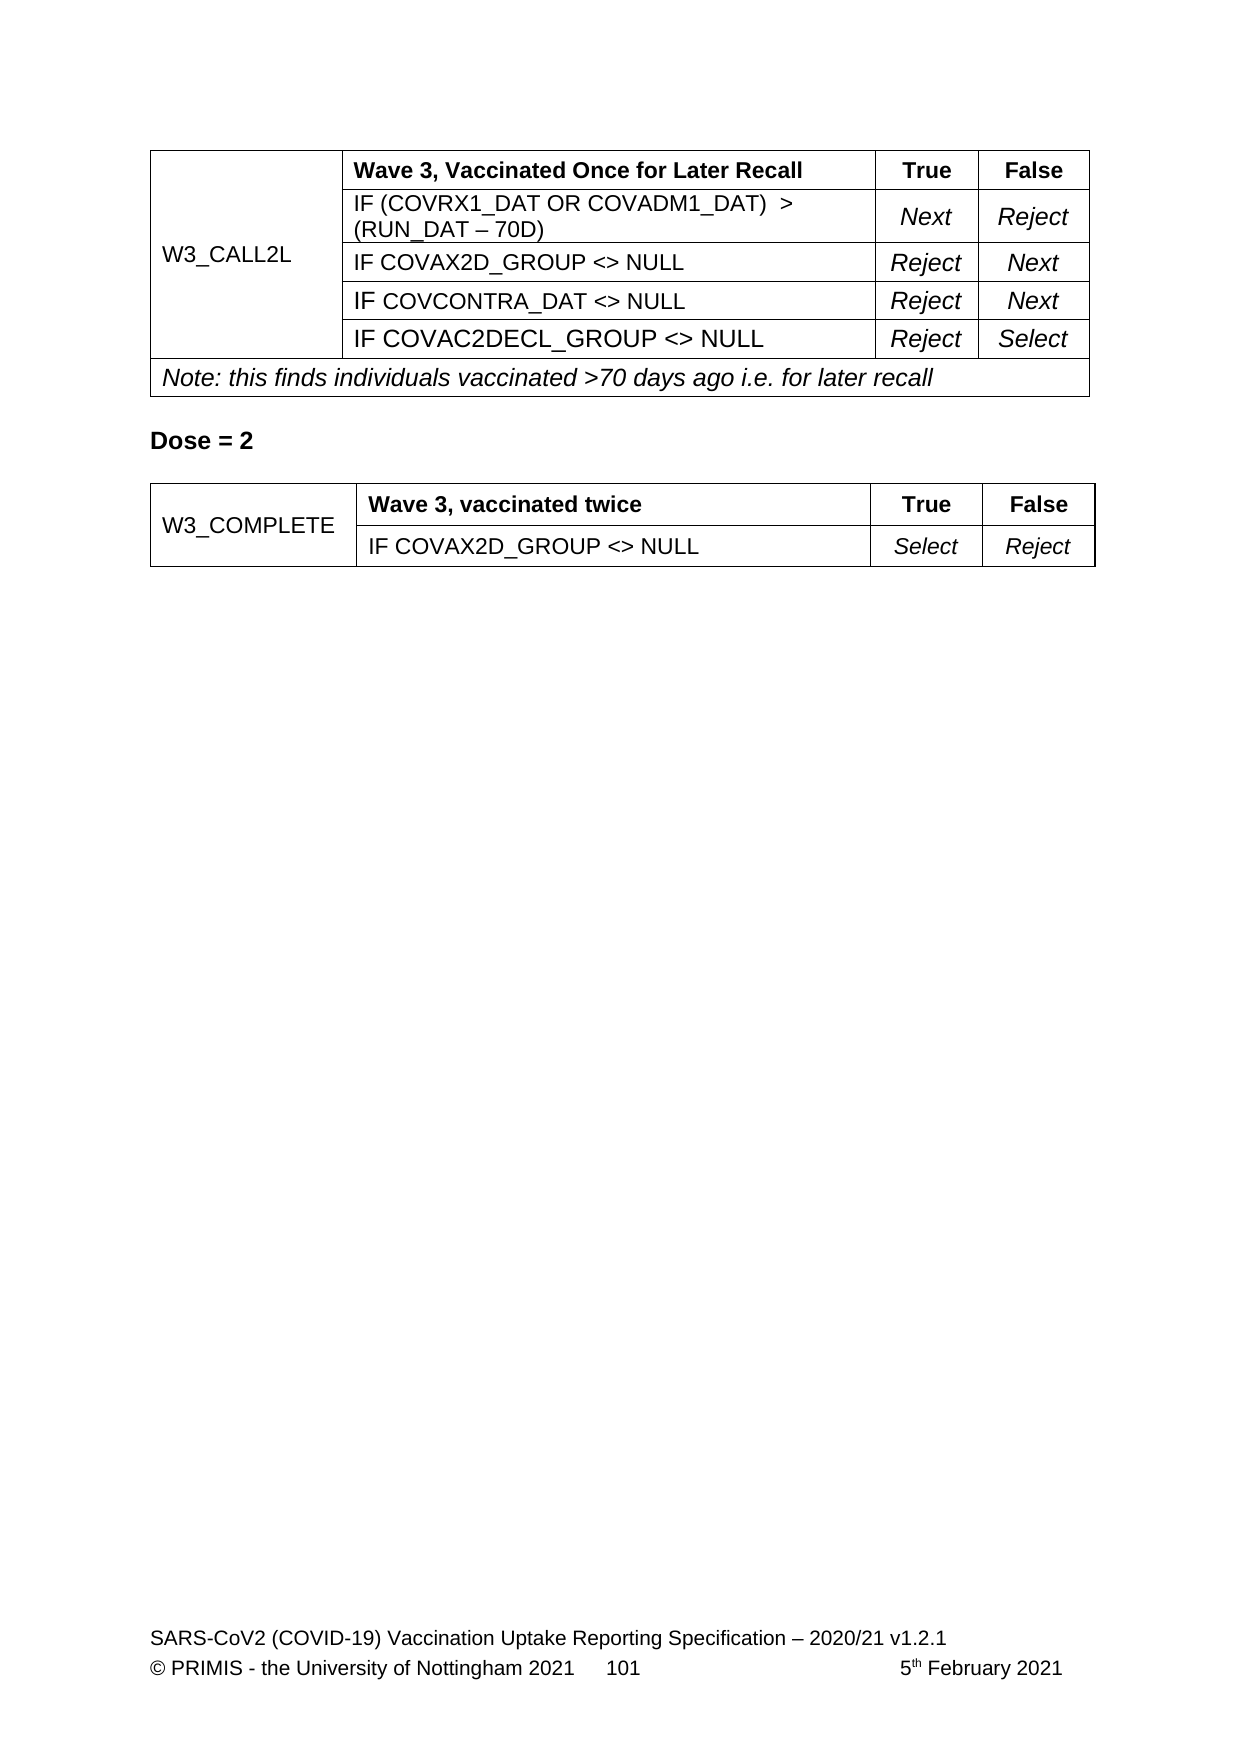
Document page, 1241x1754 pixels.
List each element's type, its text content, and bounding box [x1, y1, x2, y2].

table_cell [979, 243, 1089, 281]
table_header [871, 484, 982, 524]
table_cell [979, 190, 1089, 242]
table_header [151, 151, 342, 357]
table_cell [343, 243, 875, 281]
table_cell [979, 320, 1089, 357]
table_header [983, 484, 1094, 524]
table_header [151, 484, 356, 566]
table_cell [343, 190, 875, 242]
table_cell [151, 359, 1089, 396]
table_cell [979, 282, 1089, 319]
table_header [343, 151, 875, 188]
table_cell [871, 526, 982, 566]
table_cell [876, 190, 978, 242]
text Dose = 2 [150, 426, 1090, 454]
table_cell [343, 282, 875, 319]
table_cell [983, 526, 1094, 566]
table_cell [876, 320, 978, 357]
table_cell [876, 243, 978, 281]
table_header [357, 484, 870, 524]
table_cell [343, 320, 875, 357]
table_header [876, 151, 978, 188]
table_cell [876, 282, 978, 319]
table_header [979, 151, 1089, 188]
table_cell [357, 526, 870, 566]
